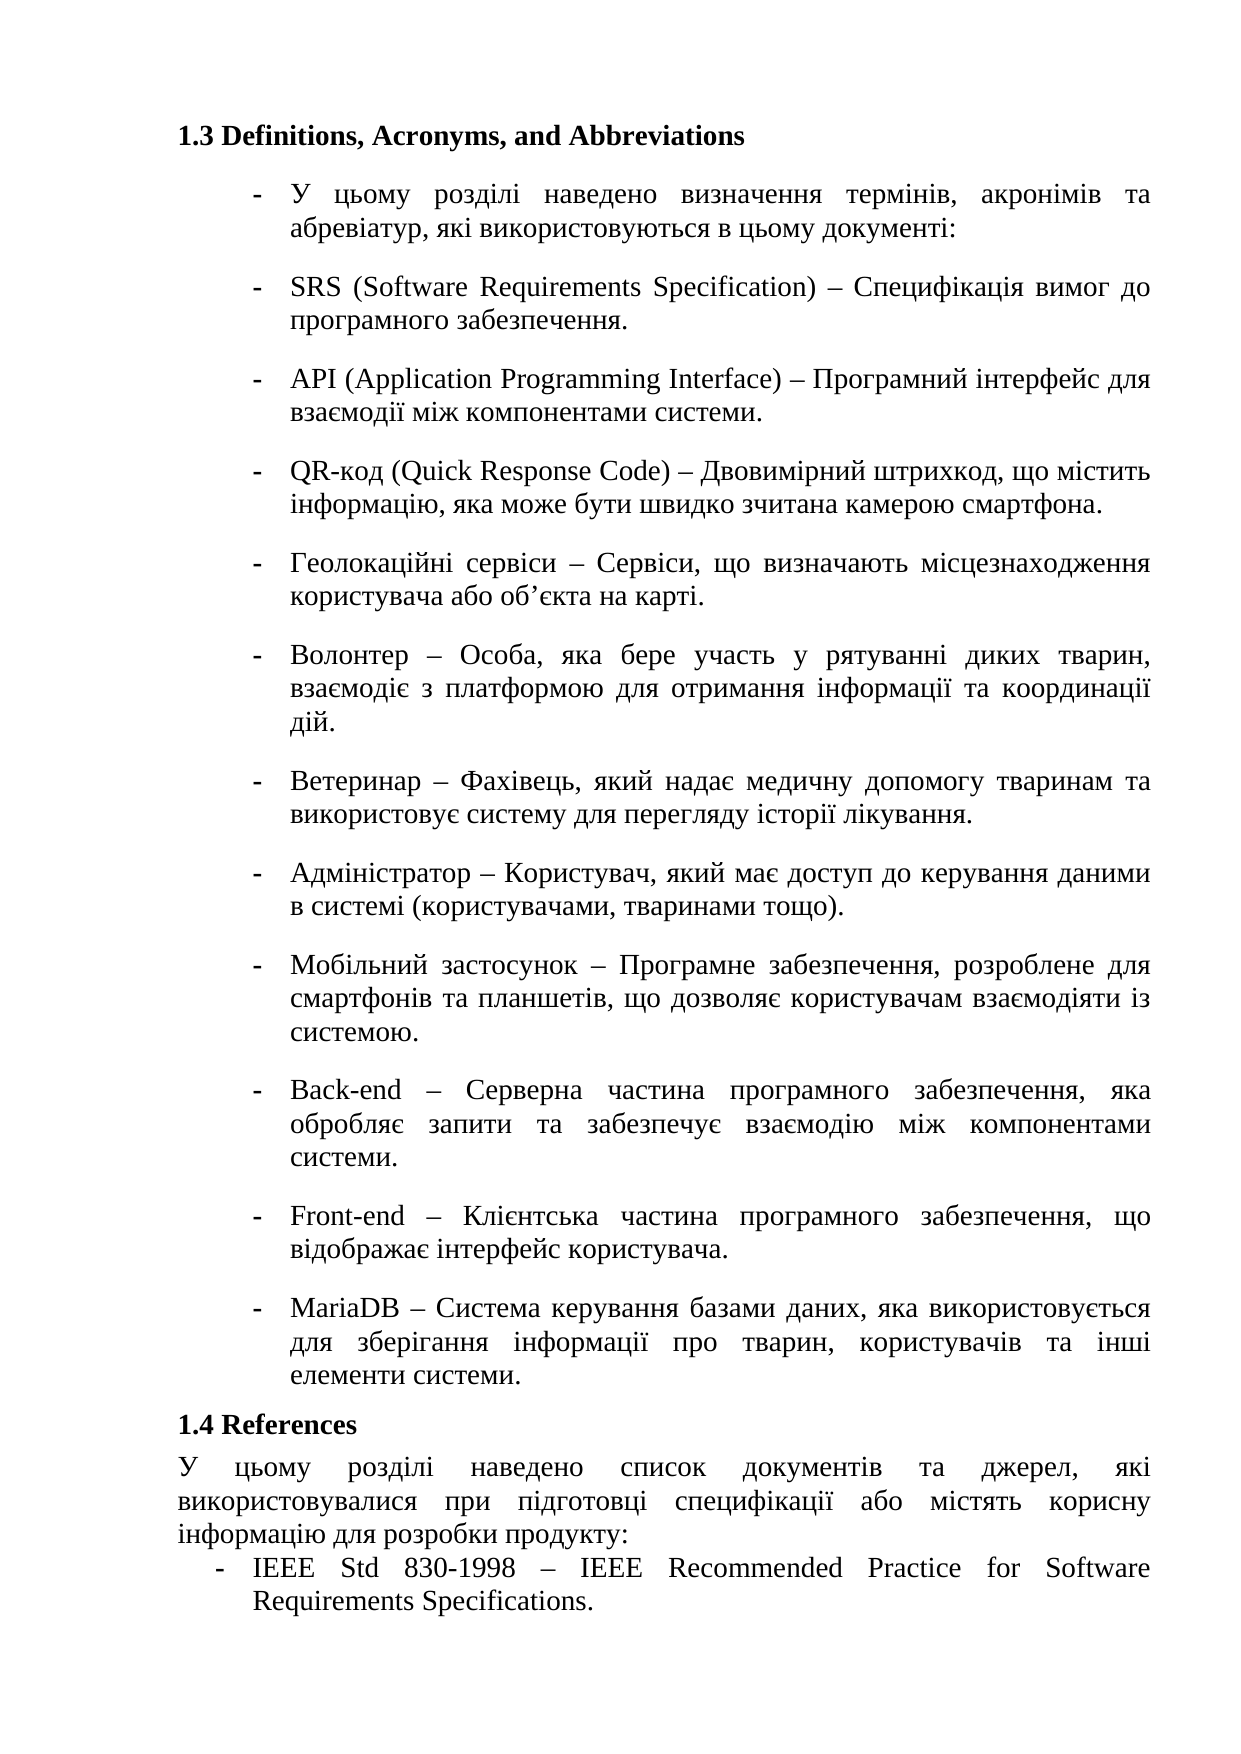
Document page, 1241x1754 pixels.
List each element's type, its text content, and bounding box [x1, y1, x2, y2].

subtitle Ветеринар – Фахівець, який надає медичну допомогу тваринам та використовує систему для перегляду історії лікування. [252, 763, 1152, 830]
list IEEE Std 830-1998 – IEEE Recommended Practice for Software Requirements Specifications. [215, 1550, 1152, 1617]
subtitle Back-end – Серверна частина програмного забезпечення, яка обробляє запити та забезпечує взаємодію між компонентами системи. [252, 1072, 1152, 1173]
subtitle Front-end – Клієнтська частина програмного забезпечення, що відображає інтерфейс користувача. [252, 1198, 1152, 1265]
subtitle Мобільний застосунок – Програмне забезпечення, розроблене для смартфонів та планшетів, що дозволяє користувачам взаємодіяти із системою. [252, 947, 1152, 1047]
subtitle Волонтер – Особа, яка бере участь у рятуванні диких тварин, взаємодіє з платформою для отримання інформації та координації дій. [252, 637, 1152, 738]
subtitle Геолокаційні сервіси – Сервіси, що визначають місцезнаходження користувача або об’єкта на карті. [252, 545, 1152, 612]
subtitle 1.4 References [177, 1407, 1152, 1441]
subtitle 1.3 Definitions, Acronyms, and Abbreviations [177, 118, 1152, 152]
subtitle У цьому розділі наведено визначення термінів, акронімів та абревіатур, які використовуються в цьому документі: [252, 177, 1152, 244]
subtitle MariaDB – Система керування базами даних, яка використовується для зберігання інформації про тварин, користувачів та інші елементи системи. [252, 1290, 1152, 1391]
subtitle Адміністратор – Користувач, який має доступ до керування даними в системі (користувачами, тваринами тощо). [252, 855, 1152, 922]
subtitle API (Application Programming Interface) – Програмний інтерфейс для взаємодії між компонентами системи. [252, 361, 1152, 428]
text У цьому розділі наведено список документів та джерел, які використовувалися при підготовці специфікації або містять корисну інформацію для розробки продукту: [177, 1449, 1152, 1550]
subtitle QR-код (Quick Response Code) – Двовимірний штрихкод, що містить інформацію, яка може бути швидко зчитана камерою смартфона. [252, 453, 1152, 520]
subtitle SRS (Software Requirements Specification) – Специфікація вимог до програмного забезпечення. [252, 269, 1152, 336]
